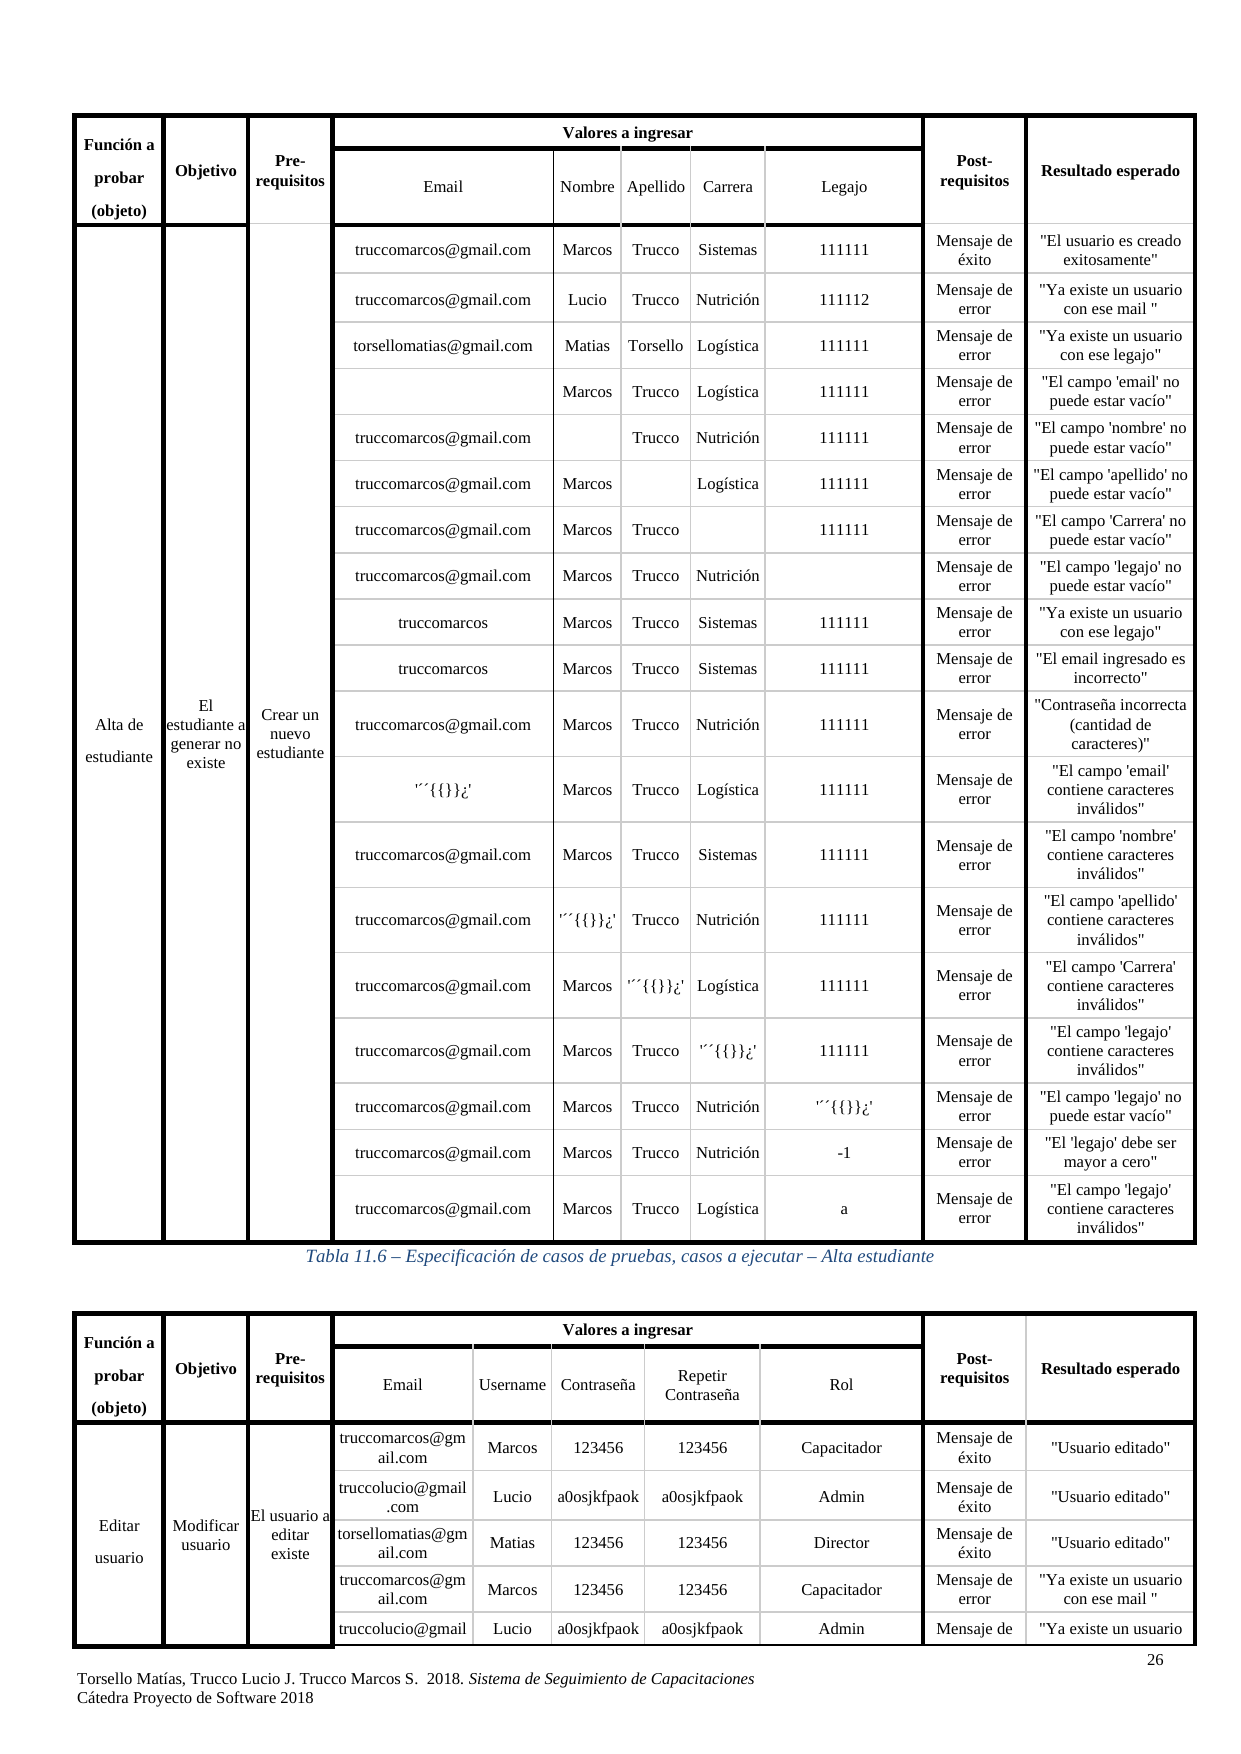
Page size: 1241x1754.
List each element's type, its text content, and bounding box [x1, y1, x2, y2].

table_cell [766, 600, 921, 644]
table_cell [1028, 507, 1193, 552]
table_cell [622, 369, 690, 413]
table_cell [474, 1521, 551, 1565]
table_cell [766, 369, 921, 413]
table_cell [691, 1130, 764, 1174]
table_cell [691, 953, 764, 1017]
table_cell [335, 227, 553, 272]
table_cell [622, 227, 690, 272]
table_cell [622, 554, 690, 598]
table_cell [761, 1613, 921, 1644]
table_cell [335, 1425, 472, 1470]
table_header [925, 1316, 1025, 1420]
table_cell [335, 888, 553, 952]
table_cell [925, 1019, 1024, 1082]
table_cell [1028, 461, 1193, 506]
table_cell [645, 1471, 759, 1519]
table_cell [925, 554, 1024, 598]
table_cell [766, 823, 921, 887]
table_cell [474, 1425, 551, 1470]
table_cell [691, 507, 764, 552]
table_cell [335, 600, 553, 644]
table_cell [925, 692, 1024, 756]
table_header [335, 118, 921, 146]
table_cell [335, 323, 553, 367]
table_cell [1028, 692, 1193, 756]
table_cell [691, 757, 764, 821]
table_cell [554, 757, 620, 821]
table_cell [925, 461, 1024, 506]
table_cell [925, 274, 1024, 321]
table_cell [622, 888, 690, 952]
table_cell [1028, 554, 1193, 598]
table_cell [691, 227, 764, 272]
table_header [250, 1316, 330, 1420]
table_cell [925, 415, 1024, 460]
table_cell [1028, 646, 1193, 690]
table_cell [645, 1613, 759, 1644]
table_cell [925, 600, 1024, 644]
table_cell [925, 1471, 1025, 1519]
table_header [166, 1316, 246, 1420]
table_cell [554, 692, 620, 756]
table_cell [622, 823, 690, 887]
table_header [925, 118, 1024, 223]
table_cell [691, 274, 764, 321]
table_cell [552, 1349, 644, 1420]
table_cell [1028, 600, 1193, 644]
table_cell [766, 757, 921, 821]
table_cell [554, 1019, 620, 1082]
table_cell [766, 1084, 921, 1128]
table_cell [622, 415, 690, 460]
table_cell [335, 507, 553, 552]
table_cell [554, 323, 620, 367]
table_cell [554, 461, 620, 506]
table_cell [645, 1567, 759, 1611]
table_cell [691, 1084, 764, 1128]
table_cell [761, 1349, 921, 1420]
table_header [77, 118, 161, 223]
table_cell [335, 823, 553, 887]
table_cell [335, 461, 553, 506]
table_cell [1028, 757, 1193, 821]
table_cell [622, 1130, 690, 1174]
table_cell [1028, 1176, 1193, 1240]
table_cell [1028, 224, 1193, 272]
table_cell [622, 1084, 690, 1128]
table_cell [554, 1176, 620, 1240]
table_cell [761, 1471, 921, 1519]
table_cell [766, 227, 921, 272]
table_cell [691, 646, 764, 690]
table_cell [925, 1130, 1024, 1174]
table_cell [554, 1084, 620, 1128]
text Tabla 11.6 – Especificación de casos de pruebas, casos a ejecutar – Alta estudiante [77, 1245, 1163, 1266]
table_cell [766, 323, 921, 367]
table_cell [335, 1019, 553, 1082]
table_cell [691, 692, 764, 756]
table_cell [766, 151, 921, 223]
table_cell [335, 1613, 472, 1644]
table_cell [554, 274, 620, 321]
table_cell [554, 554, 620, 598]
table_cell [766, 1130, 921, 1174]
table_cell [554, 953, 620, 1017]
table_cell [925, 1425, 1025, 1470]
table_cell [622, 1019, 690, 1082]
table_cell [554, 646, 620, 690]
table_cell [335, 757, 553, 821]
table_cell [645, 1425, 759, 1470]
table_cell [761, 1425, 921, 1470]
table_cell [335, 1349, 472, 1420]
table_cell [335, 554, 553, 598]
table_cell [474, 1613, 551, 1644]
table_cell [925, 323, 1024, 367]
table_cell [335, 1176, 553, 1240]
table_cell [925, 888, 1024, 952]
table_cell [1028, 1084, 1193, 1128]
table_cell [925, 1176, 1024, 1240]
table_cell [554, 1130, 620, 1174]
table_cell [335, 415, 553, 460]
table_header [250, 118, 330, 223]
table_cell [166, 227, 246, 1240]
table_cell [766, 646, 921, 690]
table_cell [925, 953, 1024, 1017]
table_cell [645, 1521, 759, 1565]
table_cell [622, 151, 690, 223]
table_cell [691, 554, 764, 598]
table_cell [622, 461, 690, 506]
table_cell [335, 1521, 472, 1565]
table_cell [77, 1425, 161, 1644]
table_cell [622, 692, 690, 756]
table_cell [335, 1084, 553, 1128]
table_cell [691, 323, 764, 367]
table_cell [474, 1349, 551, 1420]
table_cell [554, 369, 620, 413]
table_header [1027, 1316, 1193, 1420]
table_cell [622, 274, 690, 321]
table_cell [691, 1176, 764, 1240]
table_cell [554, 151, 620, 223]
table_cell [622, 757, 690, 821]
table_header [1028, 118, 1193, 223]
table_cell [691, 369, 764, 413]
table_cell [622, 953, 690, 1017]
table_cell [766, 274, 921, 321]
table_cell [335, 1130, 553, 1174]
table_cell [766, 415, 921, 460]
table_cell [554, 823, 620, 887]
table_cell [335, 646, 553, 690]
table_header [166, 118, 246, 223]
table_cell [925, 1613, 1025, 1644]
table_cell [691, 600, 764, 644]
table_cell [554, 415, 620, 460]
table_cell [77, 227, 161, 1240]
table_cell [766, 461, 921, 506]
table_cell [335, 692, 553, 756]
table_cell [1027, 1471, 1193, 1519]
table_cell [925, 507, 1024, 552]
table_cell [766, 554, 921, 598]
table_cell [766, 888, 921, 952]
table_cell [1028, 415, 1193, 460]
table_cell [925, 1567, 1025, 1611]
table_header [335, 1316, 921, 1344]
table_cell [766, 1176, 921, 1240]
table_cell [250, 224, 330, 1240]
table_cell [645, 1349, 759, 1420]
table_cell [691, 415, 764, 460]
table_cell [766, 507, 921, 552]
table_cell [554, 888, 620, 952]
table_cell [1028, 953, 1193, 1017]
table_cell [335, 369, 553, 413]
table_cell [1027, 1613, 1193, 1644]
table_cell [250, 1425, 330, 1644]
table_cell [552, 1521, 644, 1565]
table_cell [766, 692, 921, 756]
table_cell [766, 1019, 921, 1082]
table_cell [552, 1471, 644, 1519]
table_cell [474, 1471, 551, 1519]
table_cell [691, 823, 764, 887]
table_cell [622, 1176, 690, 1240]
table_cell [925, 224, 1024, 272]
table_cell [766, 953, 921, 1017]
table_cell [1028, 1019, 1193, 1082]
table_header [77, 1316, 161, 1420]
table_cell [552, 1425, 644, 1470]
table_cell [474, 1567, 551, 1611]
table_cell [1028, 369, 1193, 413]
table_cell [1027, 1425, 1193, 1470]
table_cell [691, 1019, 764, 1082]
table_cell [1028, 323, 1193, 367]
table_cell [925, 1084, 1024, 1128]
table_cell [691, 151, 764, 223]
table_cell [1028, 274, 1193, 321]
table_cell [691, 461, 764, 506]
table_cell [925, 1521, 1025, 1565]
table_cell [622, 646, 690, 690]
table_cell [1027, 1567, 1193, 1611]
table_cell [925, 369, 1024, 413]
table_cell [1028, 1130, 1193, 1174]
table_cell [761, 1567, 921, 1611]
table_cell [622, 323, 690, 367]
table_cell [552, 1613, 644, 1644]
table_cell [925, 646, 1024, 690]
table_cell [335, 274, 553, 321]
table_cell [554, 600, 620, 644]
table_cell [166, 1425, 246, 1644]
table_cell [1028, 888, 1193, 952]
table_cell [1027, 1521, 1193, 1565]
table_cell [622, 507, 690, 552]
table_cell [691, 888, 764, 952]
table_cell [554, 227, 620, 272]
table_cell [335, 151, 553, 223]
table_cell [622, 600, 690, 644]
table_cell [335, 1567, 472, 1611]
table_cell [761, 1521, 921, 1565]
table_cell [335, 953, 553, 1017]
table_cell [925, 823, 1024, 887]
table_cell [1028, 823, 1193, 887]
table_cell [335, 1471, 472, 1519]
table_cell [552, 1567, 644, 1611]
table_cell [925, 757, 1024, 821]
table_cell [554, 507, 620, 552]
